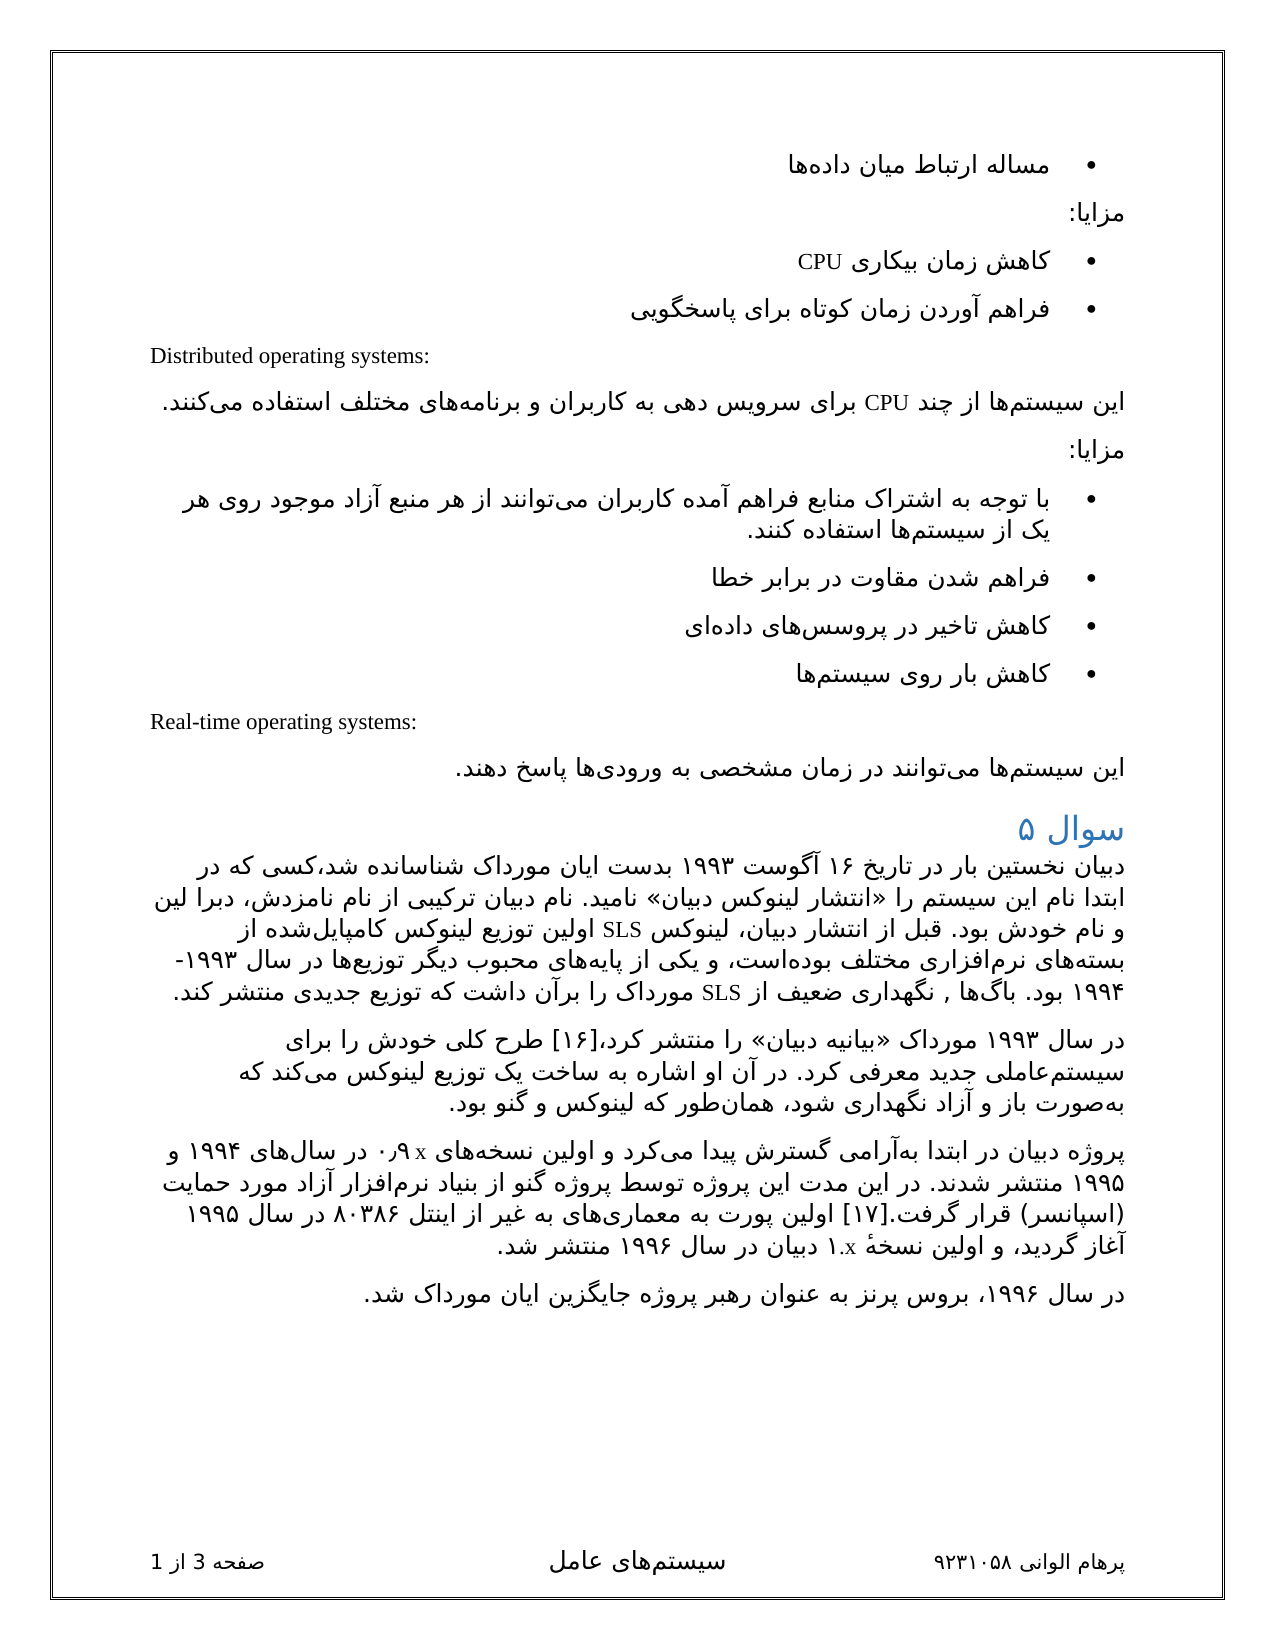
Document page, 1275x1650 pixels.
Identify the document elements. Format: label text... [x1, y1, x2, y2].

text دبیان نخستین بار در تاریخ ۱۶ آگوست ۱۹۹۳ بدست ایان مورداک شناسانده شد،کسی که در ابتدا نام این سیستم را «انتشار لینوکس دبیان» نامید. نام دبیان ترکیبی از نام نامزدش، دبرا لین و نام خودش بود. قبل از انتشار دبیان، لینوکس SLS اولین توزیع لینوکس کامپایل‌شده از بسته‌های نرم‌افزاری مختلف بوده‌است، و یکی از پایه‌های محبوب دیگر توزیع‌ها در سال ۱۹۹۳-۱۹۹۴ بود. باگ‌ها , نگهداری ضعیف از SLS مورداک را برآن داشت که توزیع جدیدی منتشر کند. [150, 851, 1125, 1006]
list فراهم شدن مقاوت در برابر خطا [150, 563, 1087, 593]
text مزایا: [150, 436, 1125, 465]
text Distributed operating systems: [150, 342, 1125, 369]
list مساله ارتباط میان داده‌ها [150, 150, 1087, 179]
text Real-time operating systems: [150, 708, 1125, 734]
text در سال ۱۹۹۳ مورداک «بیانیه دبیان» را منتشر کرد،[۱۶] طرح کلی خودش را برای سیستم‌عاملی جدید معرفی کرد. در آن او اشاره به ساخت یک توزیع لینوکس می‌کند که به‌صورت باز و آزاد نگهداری شود، همان‌طور که لینوکس و گنو بود. [150, 1025, 1125, 1117]
subtitle سوال ۵ [150, 809, 1125, 848]
text این سیستم‌ها می‌توانند در زمان مشخصی به ورودی‌ها پاسخ دهند. [150, 753, 1125, 782]
text مزایا: [150, 198, 1125, 227]
list با توجه به اشتراک منابع فراهم آمده کاربران می‌توانند از هر منبع آزاد موجود روی هر یک از سیستم‌ها استفاده کنند. [150, 484, 1087, 544]
text پروژه دبیان در ابتدا به‌آرامی گسترش پیدا می‌کرد و اولین نسخه‌های ۰٫۹x در سال‌های ۱۹۹۴ و ۱۹۹۵ منتشر شدند. در این مدت این پروژه توسط پروژه گنو از بنیاد نرم‌افزار آزاد مورد حمایت (اسپانسر) قرار گرفت.[۱۷] اولین پورت به معماری‌های به غیر از اینتل ۸۰۳۸۶ در سال ۱۹۹۵ آغاز گردید، و اولین نسخهٔ ‎۱.x‎ دبیان در سال ۱۹۹۶ منتشر شد. [150, 1136, 1125, 1260]
list کاهش زمان بیکاری CPU [150, 246, 1087, 275]
list کاهش بار روی سیستم‌ها [150, 660, 1087, 689]
list کاهش تاخیر در پروسس‌های داده‌ای [150, 612, 1087, 641]
list فراهم آوردن زمان کوتاه برای پاسخگویی [150, 294, 1087, 323]
text در سال ۱۹۹۶، بروس پرنز به عنوان رهبر پروژه جایگزین ایان مورداک شد. [150, 1279, 1125, 1308]
text این سیستم‌ها از چند CPU برای سرویس دهی به کاربران و برنامه‌های مختلف استفاده می‌کنند. [150, 388, 1125, 417]
